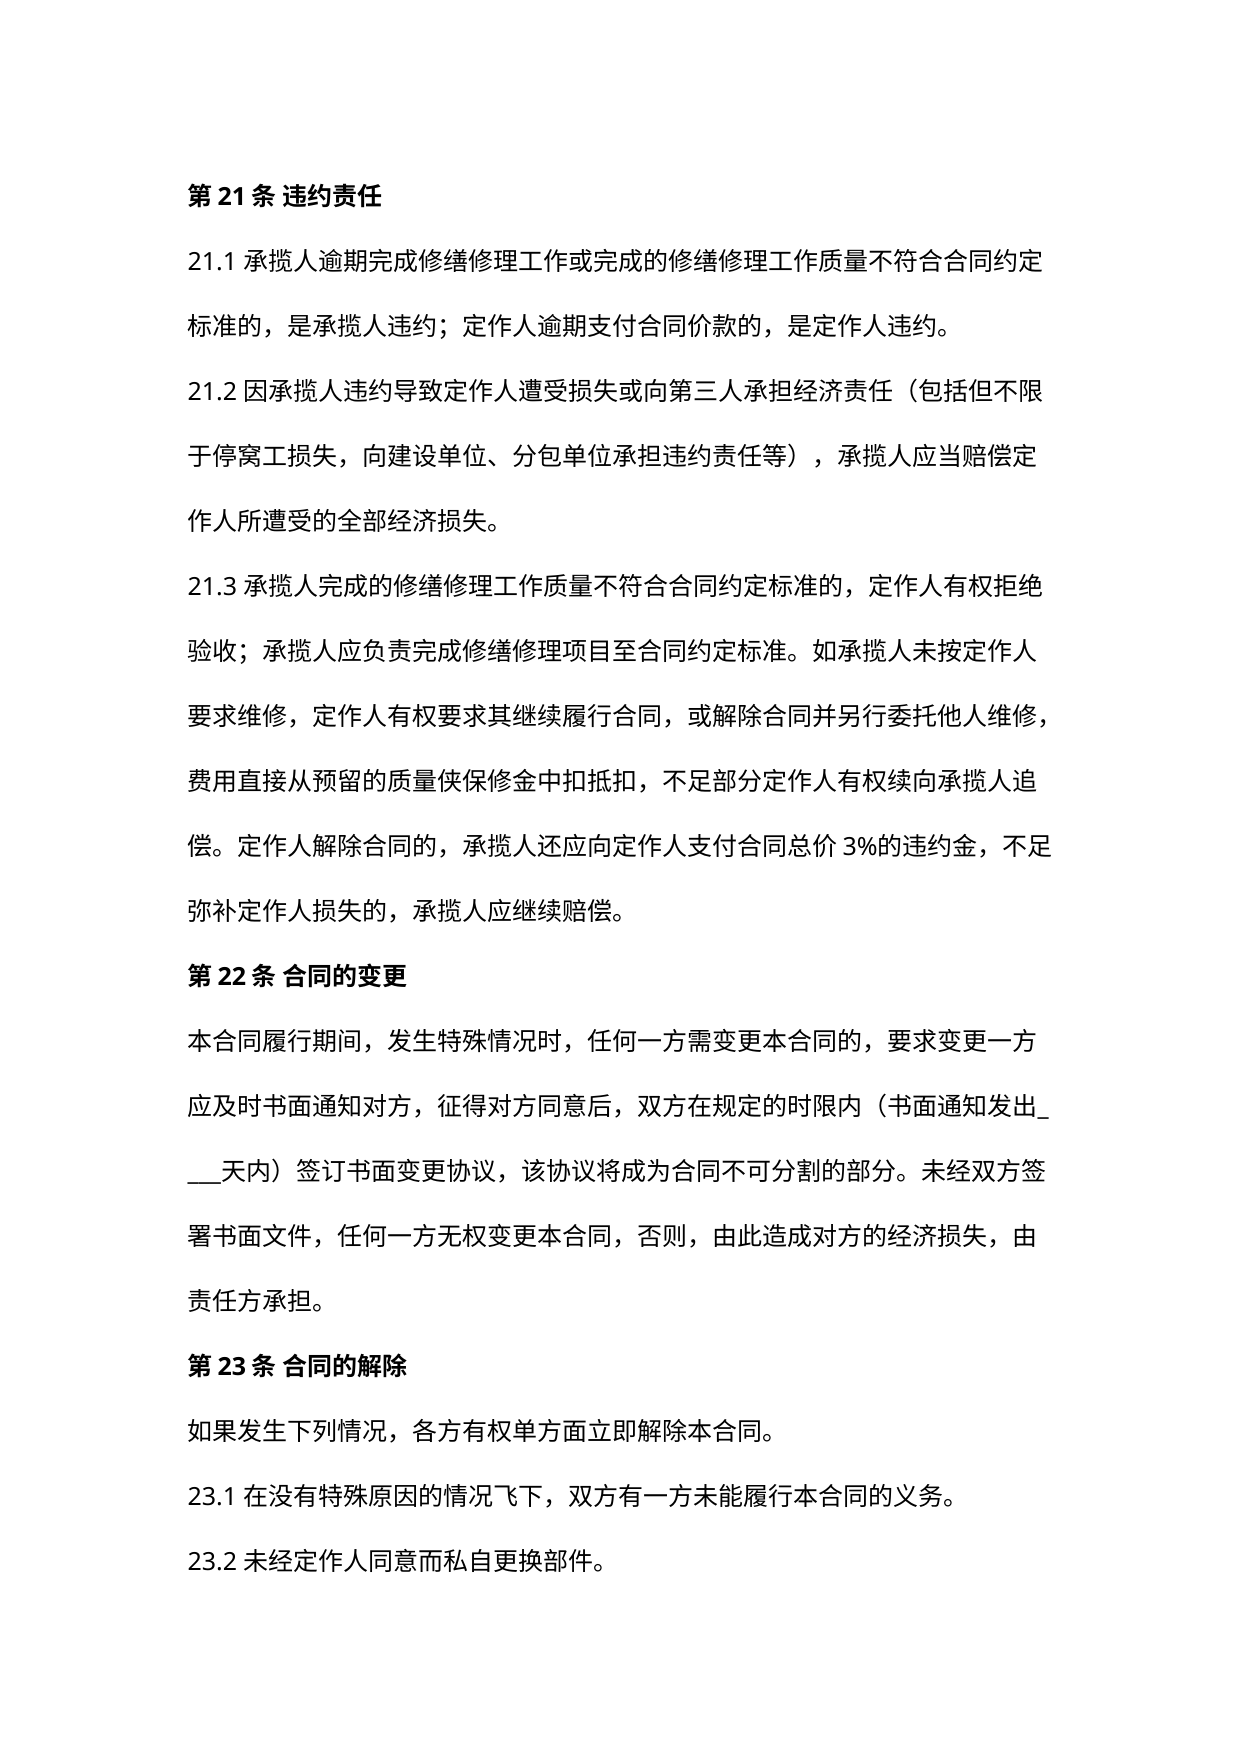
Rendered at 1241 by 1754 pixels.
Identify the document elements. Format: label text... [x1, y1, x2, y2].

subtitle 第21条 违约责任 [187, 162, 1053, 227]
text 21.1 承揽人逾期完成修缮修理工作或完成的修缮修理工作质量不符合合同约定标准的，是承揽人违约；定作人逾期支付合同价款的，是定作人违约。 [187, 227, 1053, 357]
text 本合同履行期间，发生特殊情况时，任何一方需变更本合同的，要求变更一方应及时书面通知对方，征得对方同意后，双方在规定的时限内（书面通知发出____天内）签订书面变更协议，该协议将成为合同不可分割的部分。未经双方签署书面文件，任何一方无权变更本合同，否则，由此造成对方的经济损失，由责任方承担。 [187, 1007, 1053, 1332]
subtitle 第23条 合同的解除 [187, 1332, 1053, 1397]
text 如果发生下列情况，各方有权单方面立即解除本合同。 [187, 1397, 1053, 1462]
text 23.2 未经定作人同意而私自更换部件。 [187, 1527, 1053, 1592]
subtitle 第22条 合同的变更 [187, 942, 1053, 1007]
text 23.1 在没有特殊原因的情况飞下，双方有一方未能履行本合同的义务。 [187, 1462, 1053, 1527]
text 21.3 承揽人完成的修缮修理工作质量不符合合同约定标准的，定作人有权拒绝验收；承揽人应负责完成修缮修理项目至合同约定标准。如承揽人未按定作人要求维修，定作人有权要求其继续履行合同，或解除合同并另行委托他人维修，费用直接从预留的质量侠保修金中扣抵扣，不足部分定作人有权续向承揽人追偿。定作人解除合同的，承揽人还应向定作人支付合同总价3%的违约金，不足弥补定作人损失的，承揽人应继续赔偿。 [187, 552, 1053, 942]
text 21.2 因承揽人违约导致定作人遭受损失或向第三人承担经济责任（包括但不限于停窝工损失，向建设单位、分包单位承担违约责任等），承揽人应当赔偿定作人所遭受的全部经济损失。 [187, 357, 1053, 552]
